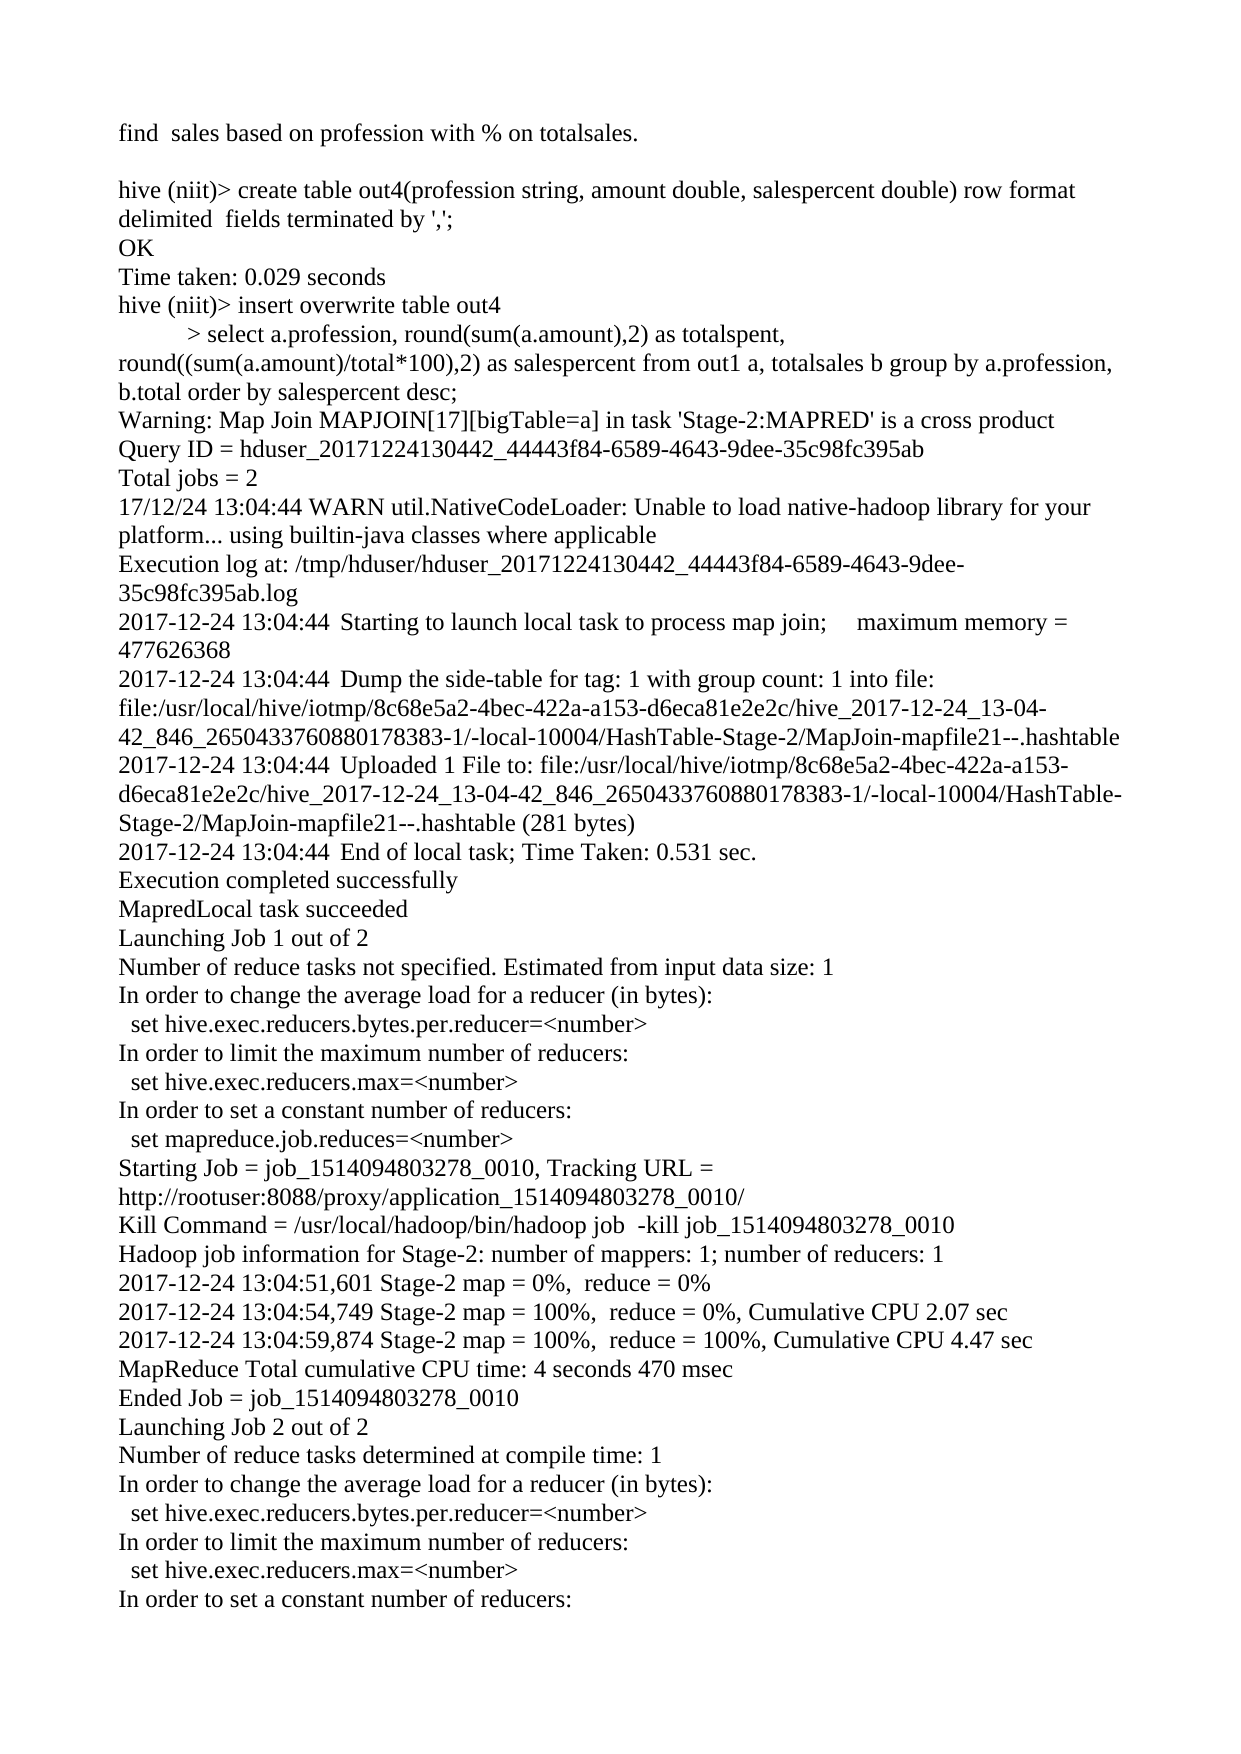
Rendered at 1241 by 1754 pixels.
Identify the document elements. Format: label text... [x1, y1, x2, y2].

text 2017-12-24 13:04:54,749 Stage-2 map = 100%, reduce = 0%, Cumulative CPU 2.07 sec [118, 1297, 1122, 1326]
text Warning: Map Join MAPJOIN[17][bigTable=a] in task 'Stage-2:MAPRED' is a cross product [118, 406, 1122, 434]
text set hive.exec.reducers.bytes.per.reducer=<number> [118, 1009, 1122, 1038]
text In order to limit the maximum number of reducers: [118, 1038, 1122, 1067]
text In order to change the average load for a reducer (in bytes): [118, 981, 1122, 1009]
text set hive.exec.reducers.max=<number> [118, 1556, 1122, 1584]
text In order to set a constant number of reducers: [118, 1584, 1122, 1613]
text hive (niit)> create table out4(profession string, amount double, salespercent double) row format delimited fields terminated by ','; [118, 176, 1122, 233]
text set hive.exec.reducers.max=<number> [118, 1067, 1122, 1096]
text Time taken: 0.029 seconds [118, 262, 1122, 291]
text MapReduce Total cumulative CPU time: 4 seconds 470 msec [118, 1354, 1122, 1383]
text Hadoop job information for Stage-2: number of mappers: 1; number of reducers: 1 [118, 1239, 1122, 1268]
text 2017-12-24 13:04:51,601 Stage-2 map = 0%, reduce = 0% [118, 1268, 1122, 1297]
text 2017-12-24 13:04:44 Dump the side-table for tag: 1 with group count: 1 into file: file:/usr/local/hive/iotmp/8c68e5a2-4bec-422a-a153-d6eca81e2e2c/hive_2017-12-24_13-04-42_846_2650433760880178383-1/-local-10004/HashTable-Stage-2/MapJoin-mapfile21--.hashtable [118, 664, 1122, 751]
text Execution completed successfully [118, 866, 1122, 894]
text In order to limit the maximum number of reducers: [118, 1527, 1122, 1556]
text Starting Job = job_1514094803278_0010, Tracking URL = http://rootuser:8088/proxy/application_1514094803278_0010/ [118, 1153, 1122, 1211]
text 2017-12-24 13:04:59,874 Stage-2 map = 100%, reduce = 100%, Cumulative CPU 4.47 sec [118, 1326, 1122, 1354]
text 17/12/24 13:04:44 WARN util.NativeCodeLoader: Unable to load native-hadoop library for your platform... using builtin-java classes where applicable [118, 492, 1122, 549]
text find sales based on profession with % on totalsales. [118, 118, 1122, 147]
text Launching Job 2 out of 2 [118, 1412, 1122, 1441]
text set mapreduce.job.reduces=<number> [118, 1124, 1122, 1153]
text 2017-12-24 13:04:44 End of local task; Time Taken: 0.531 sec. [118, 837, 1122, 866]
text Launching Job 1 out of 2 [118, 923, 1122, 952]
text 2017-12-24 13:04:44 Starting to launch local task to process map join; maximum memory = 477626368 [118, 607, 1122, 664]
text Number of reduce tasks not specified. Estimated from input data size: 1 [118, 952, 1122, 981]
text Total jobs = 2 [118, 463, 1122, 492]
text Number of reduce tasks determined at compile time: 1 [118, 1441, 1122, 1469]
text In order to change the average load for a reducer (in bytes): [118, 1469, 1122, 1498]
text Query ID = hduser_20171224130442_44443f84-6589-4643-9dee-35c98fc395ab [118, 434, 1122, 463]
text Ended Job = job_1514094803278_0010 [118, 1383, 1122, 1412]
text MapredLocal task succeeded [118, 894, 1122, 923]
text hive (niit)> insert overwrite table out4 [118, 291, 1122, 319]
text In order to set a constant number of reducers: [118, 1096, 1122, 1124]
text set hive.exec.reducers.bytes.per.reducer=<number> [118, 1498, 1122, 1527]
text OK [118, 233, 1122, 262]
text 2017-12-24 13:04:44 Uploaded 1 File to: file:/usr/local/hive/iotmp/8c68e5a2-4bec-422a-a153-d6eca81e2e2c/hive_2017-12-24_13-04-42_846_2650433760880178383-1/-local-10004/HashTable-Stage-2/MapJoin-mapfile21--.hashtable (281 bytes) [118, 751, 1122, 837]
text Kill Command = /usr/local/hadoop/bin/hadoop job -kill job_1514094803278_0010 [118, 1211, 1122, 1239]
text > select a.profession, round(sum(a.amount),2) as totalspent, round((sum(a.amount)/total*100),2) as salespercent from out1 a, totalsales b group by a.profession, b.total order by salespercent desc; [118, 319, 1122, 406]
text Execution log at: /tmp/hduser/hduser_20171224130442_44443f84-6589-4643-9dee-35c98fc395ab.log [118, 549, 1122, 607]
